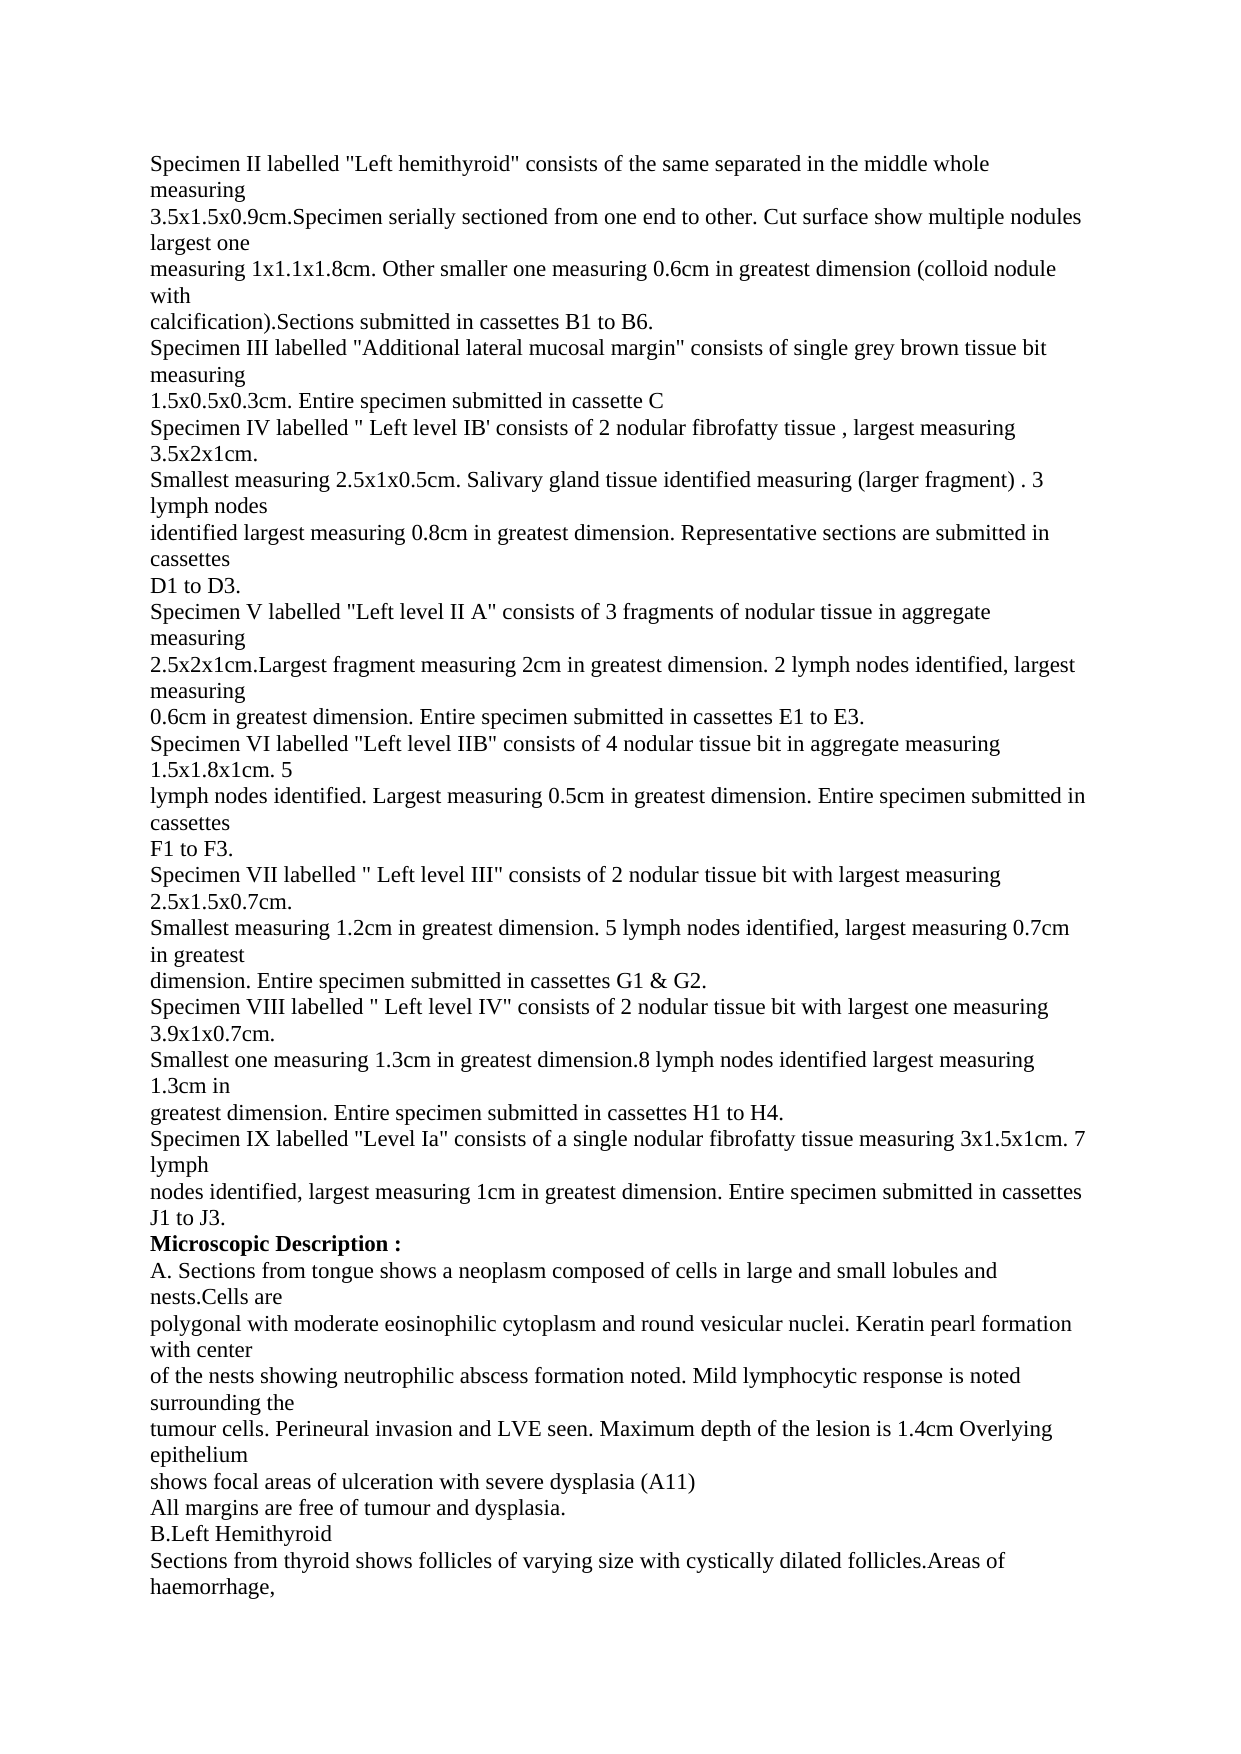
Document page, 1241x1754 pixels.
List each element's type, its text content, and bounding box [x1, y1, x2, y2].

text lymph nodes identified. Largest measuring 0.5cm in greatest dimension. Entire specimen submitted in cassettes [150, 782, 1090, 835]
text shows focal areas of ulceration with severe dysplasia (A11) [150, 1468, 1090, 1494]
text Specimen IV labelled " Left level IB' consists of 2 nodular fibrofatty tissue , largest measuring 3.5x2x1cm. [150, 413, 1090, 466]
text dimension. Entire specimen submitted in cassettes G1 & G2. [150, 967, 1090, 993]
text Smallest one measuring 1.3cm in greatest dimension.8 lymph nodes identified largest measuring 1.3cm in [150, 1046, 1090, 1099]
text Specimen VIII labelled " Left level IV" consists of 2 nodular tissue bit with largest one measuring 3.9x1x0.7cm. [150, 993, 1090, 1046]
text Microscopic Description : [150, 1231, 1090, 1257]
text measuring 1x1.1x1.8cm. Other smaller one measuring 0.6cm in greatest dimension (colloid nodule with [150, 255, 1090, 308]
text 1.5x0.5x0.3cm. Entire specimen submitted in cassette C [150, 387, 1090, 413]
text greatest dimension. Entire specimen submitted in cassettes H1 to H4. [150, 1099, 1090, 1125]
text Specimen VII labelled " Left level III" consists of 2 nodular tissue bit with largest measuring 2.5x1.5x0.7cm. [150, 862, 1090, 914]
text All margins are free of tumour and dysplasia. [150, 1494, 1090, 1520]
text B.Left Hemithyroid [150, 1520, 1090, 1547]
text calcification).Sections submitted in cassettes B1 to B6. [150, 308, 1090, 334]
text Smallest measuring 2.5x1x0.5cm. Salivary gland tissue identified measuring (larger fragment) . 3 lymph nodes [150, 466, 1090, 519]
text D1 to D3. [150, 572, 1090, 598]
text tumour cells. Perineural invasion and LVE seen. Maximum depth of the lesion is 1.4cm Overlying epithelium [150, 1415, 1090, 1468]
text Specimen V labelled "Left level II A" consists of 3 fragments of nodular tissue in aggregate measuring [150, 598, 1090, 651]
text Smallest measuring 1.2cm in greatest dimension. 5 lymph nodes identified, largest measuring 0.7cm in greatest [150, 914, 1090, 967]
text 0.6cm in greatest dimension. Entire specimen submitted in cassettes E1 to E3. [150, 703, 1090, 730]
text 3.5x1.5x0.9cm.Specimen serially sectioned from one end to other. Cut surface show multiple nodules largest one [150, 203, 1090, 255]
text Specimen II labelled "Left hemithyroid" consists of the same separated in the middle whole measuring [150, 150, 1090, 203]
text Sections from thyroid shows follicles of varying size with cystically dilated follicles.Areas of haemorrhage, [150, 1547, 1090, 1599]
text of the nests showing neutrophilic abscess formation noted. Mild lymphocytic response is noted surrounding the [150, 1362, 1090, 1415]
text Specimen III labelled "Additional lateral mucosal margin" consists of single grey brown tissue bit measuring [150, 334, 1090, 387]
text Specimen IX labelled "Level Ia" consists of a single nodular fibrofatty tissue measuring 3x1.5x1cm. 7 lymph [150, 1125, 1090, 1178]
text polygonal with moderate eosinophilic cytoplasm and round vesicular nuclei. Keratin pearl formation with center [150, 1309, 1090, 1362]
text F1 to F3. [150, 835, 1090, 862]
text 2.5x2x1cm.Largest fragment measuring 2cm in greatest dimension. 2 lymph nodes identified, largest measuring [150, 651, 1090, 703]
text A. Sections from tongue shows a neoplasm composed of cells in large and small lobules and nests.Cells are [150, 1257, 1090, 1309]
text Specimen VI labelled "Left level IIB" consists of 4 nodular tissue bit in aggregate measuring 1.5x1.8x1cm. 5 [150, 730, 1090, 782]
text identified largest measuring 0.8cm in greatest dimension. Representative sections are submitted in cassettes [150, 519, 1090, 572]
text nodes identified, largest measuring 1cm in greatest dimension. Entire specimen submitted in cassettes J1 to J3. [150, 1178, 1090, 1231]
